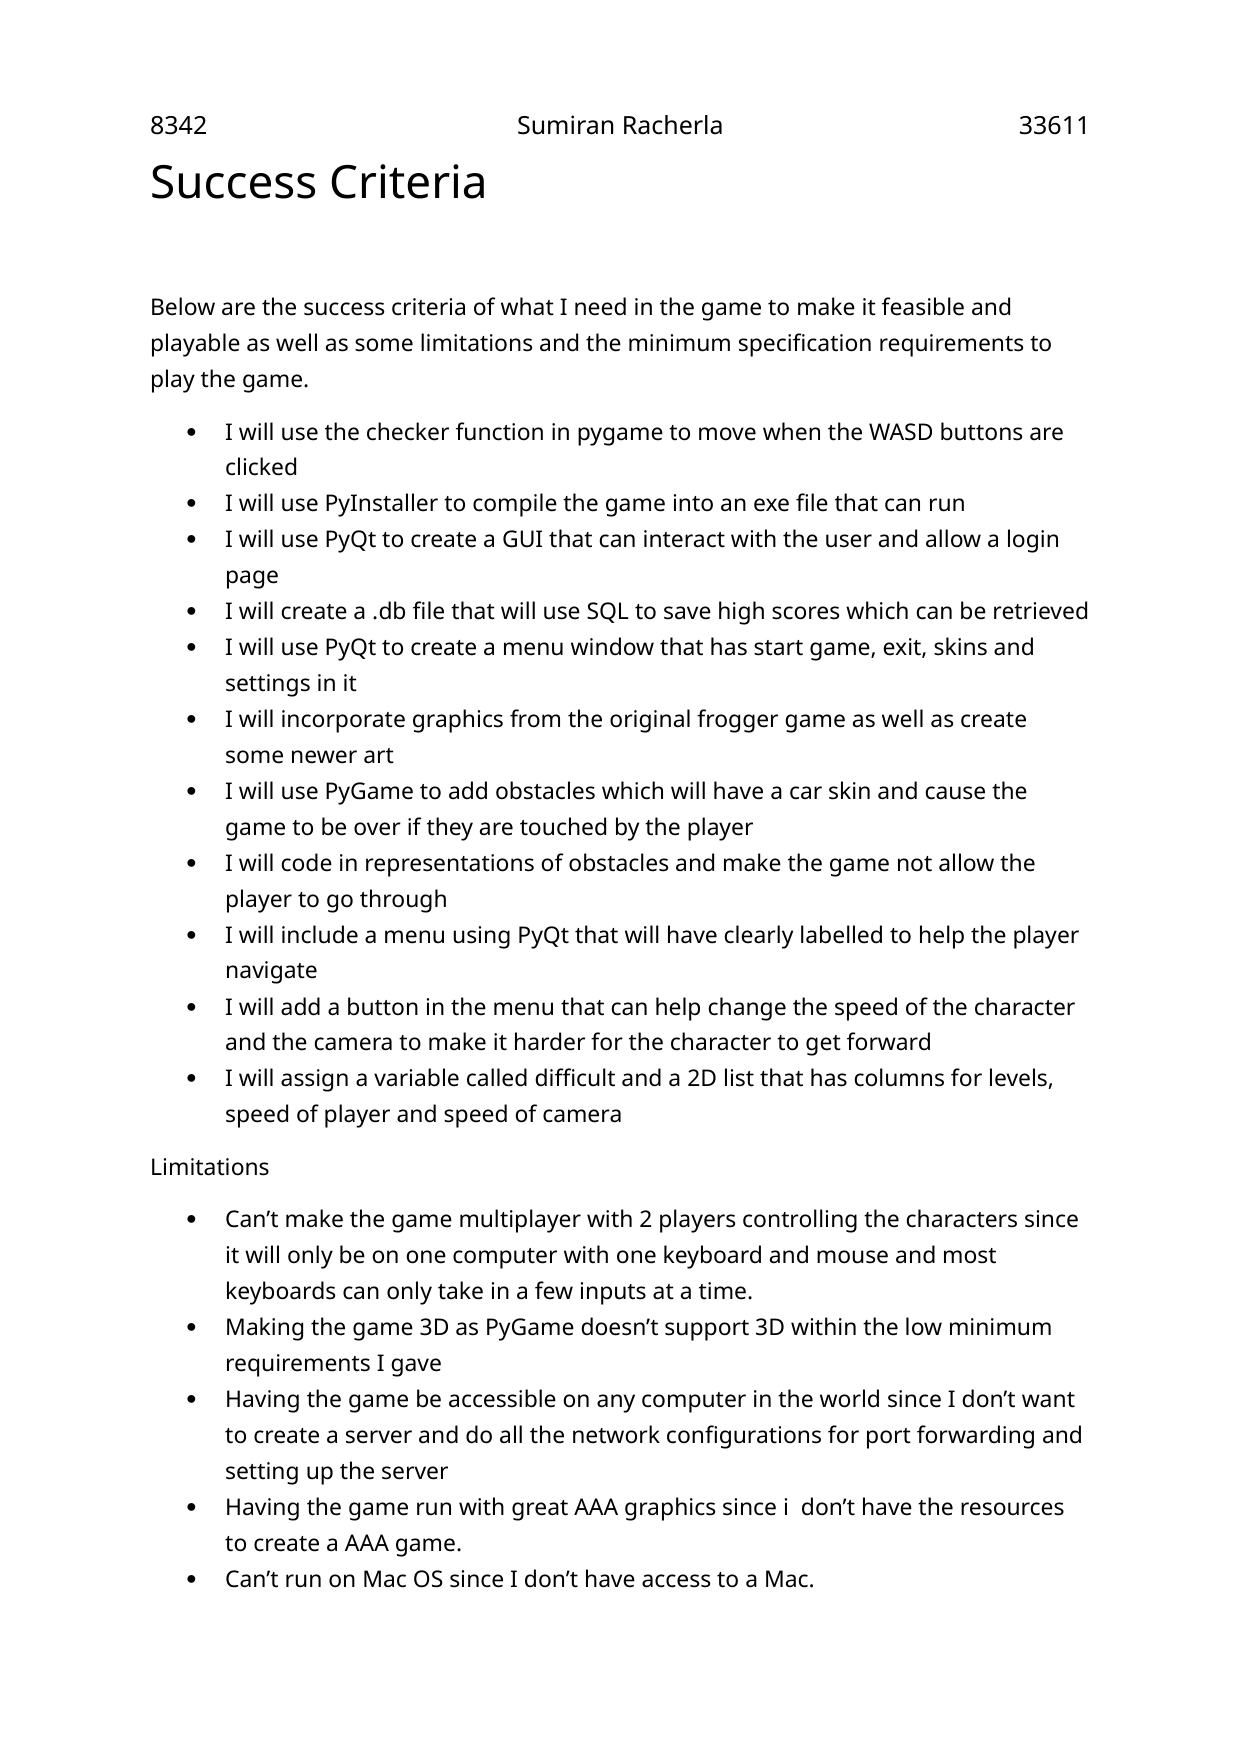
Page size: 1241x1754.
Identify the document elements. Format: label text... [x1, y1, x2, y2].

list I will add a button in the menu that can help change the speed of the character and the camera to make it harder for the character to get forward [187, 990, 1090, 1058]
list Making the game 3D as PyGame doesn’t support 3D within the low minimum requirements I gave [187, 1311, 1090, 1378]
list I will create a .db file that will use SQL to save high scores which can be retrieved [187, 595, 1090, 626]
list I will use PyQt to create a menu window that has start game, exit, skins and settings in it [187, 631, 1090, 698]
list I will assign a variable called difficult and a 2D list that has columns for levels, speed of player and speed of camera [187, 1062, 1090, 1129]
text Below are the success criteria of what I need in the game to make it feasible and playable as well as some limitations and the minimum specification requirements to play the game. [150, 291, 1090, 394]
list I will include a menu using PyQt that will have clearly labelled to help the player navigate [187, 918, 1090, 986]
list Having the game be accessible on any computer in the world since I don’t want to create a server and do all the network configurations for port forwarding and setting up the server [187, 1383, 1090, 1486]
list I will use the checker function in pygame to move when the WASD buttons are clicked [187, 415, 1090, 483]
list I will incorporate graphics from the original frogger game as well as create some newer art [187, 703, 1090, 770]
list I will use PyQt to create a GUI that can interact with the user and allow a login page [187, 523, 1090, 590]
list Can’t make the game multiplayer with 2 players controlling the characters since it will only be on one computer with one keyboard and mouse and most keyboards can only take in a few inputs at a time. [187, 1203, 1090, 1307]
list I will use PyInstaller to compile the game into an exe file that can run [187, 487, 1090, 518]
list Can’t run on Mac OS since I don’t have access to a Mac. [187, 1563, 1090, 1594]
list Having the game run with great AAA graphics since i don’t have the resources to create a AAA game. [187, 1491, 1090, 1558]
text Limitations [150, 1151, 1090, 1182]
list I will code in representations of obstacles and make the game not allow the player to go through [187, 847, 1090, 914]
list I will use PyGame to add obstacles which will have a car skin and cause the game to be over if they are touched by the player [187, 775, 1090, 842]
text Success Criteria [150, 150, 1090, 212]
